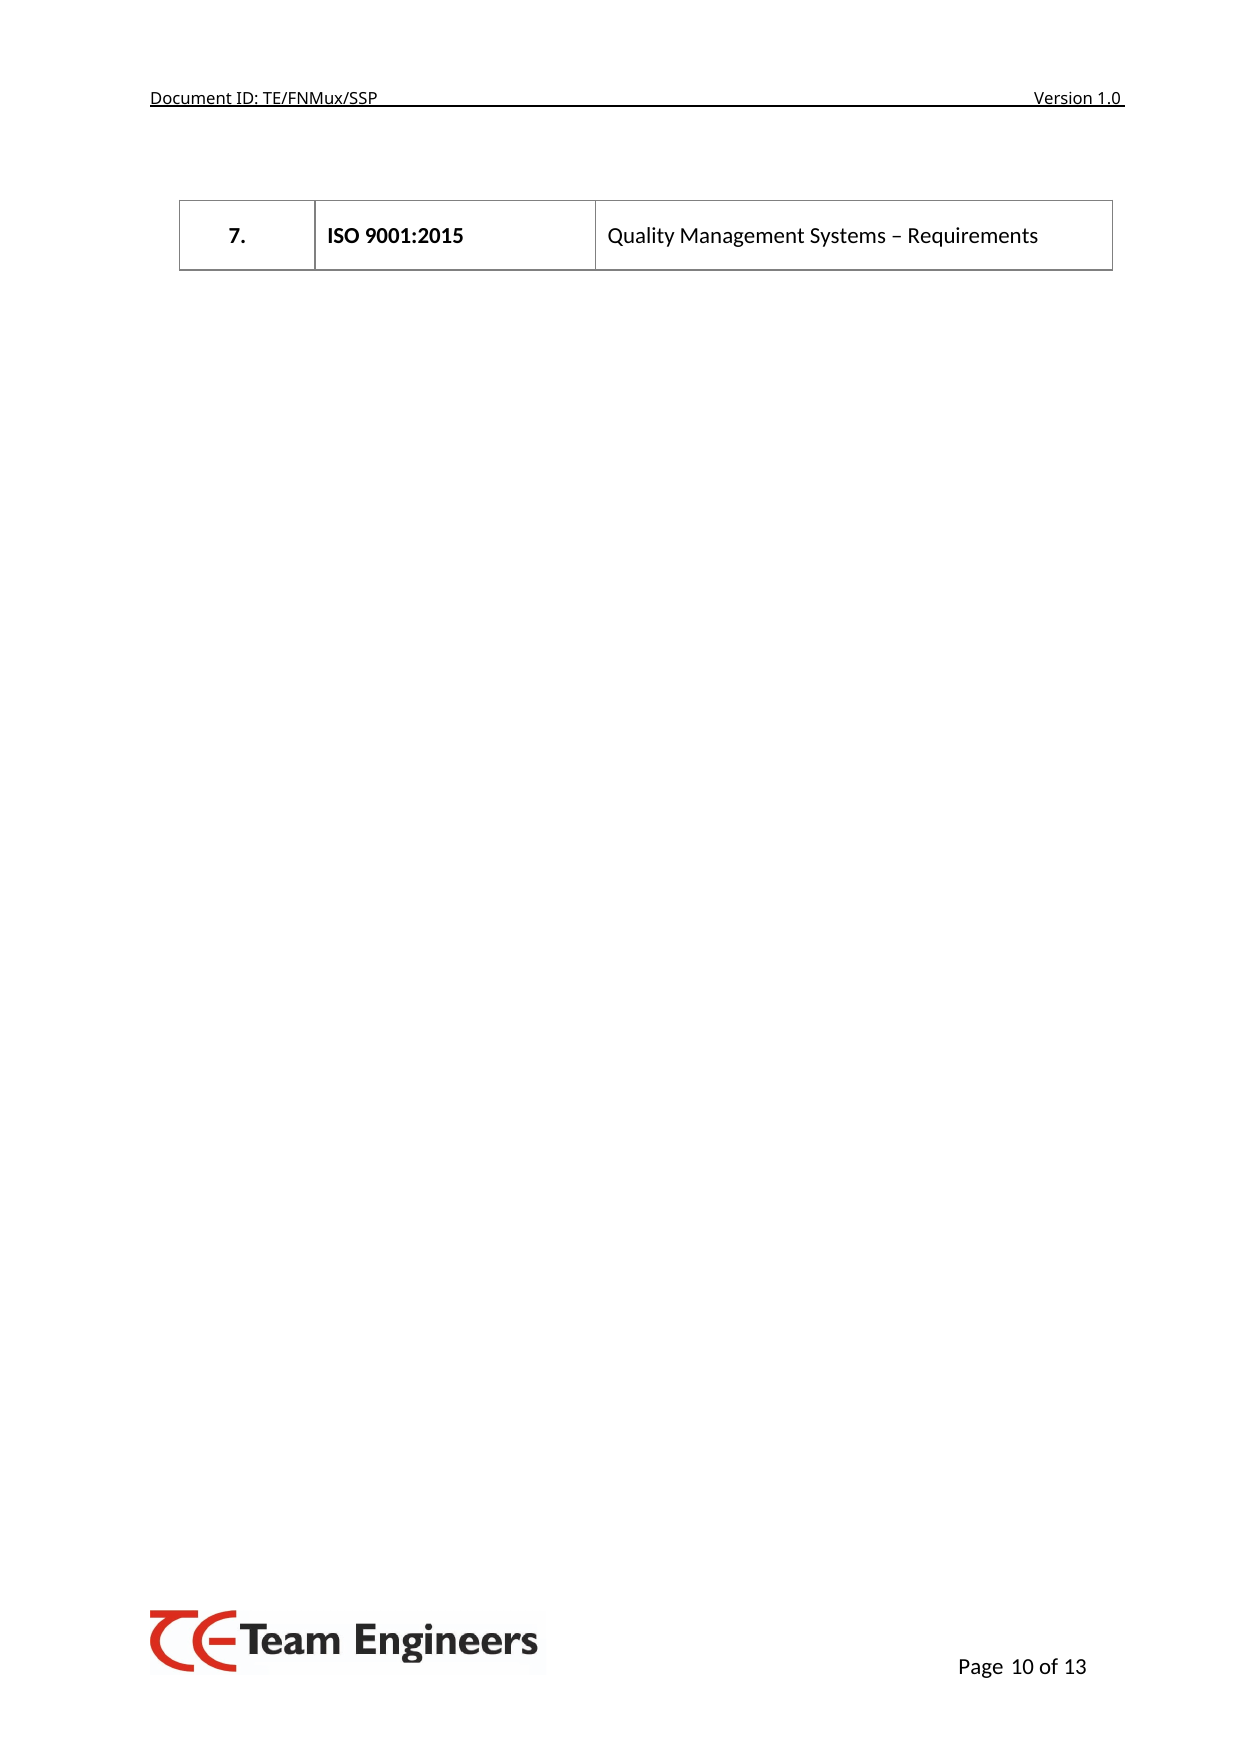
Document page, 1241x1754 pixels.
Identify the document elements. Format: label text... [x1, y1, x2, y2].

table_cell [180, 201, 314, 269]
table_cell Quality Management Systems – Requirements [596, 201, 1112, 269]
picture [150, 1610, 547, 1675]
table_cell ISO 9001:2015 [316, 201, 595, 269]
